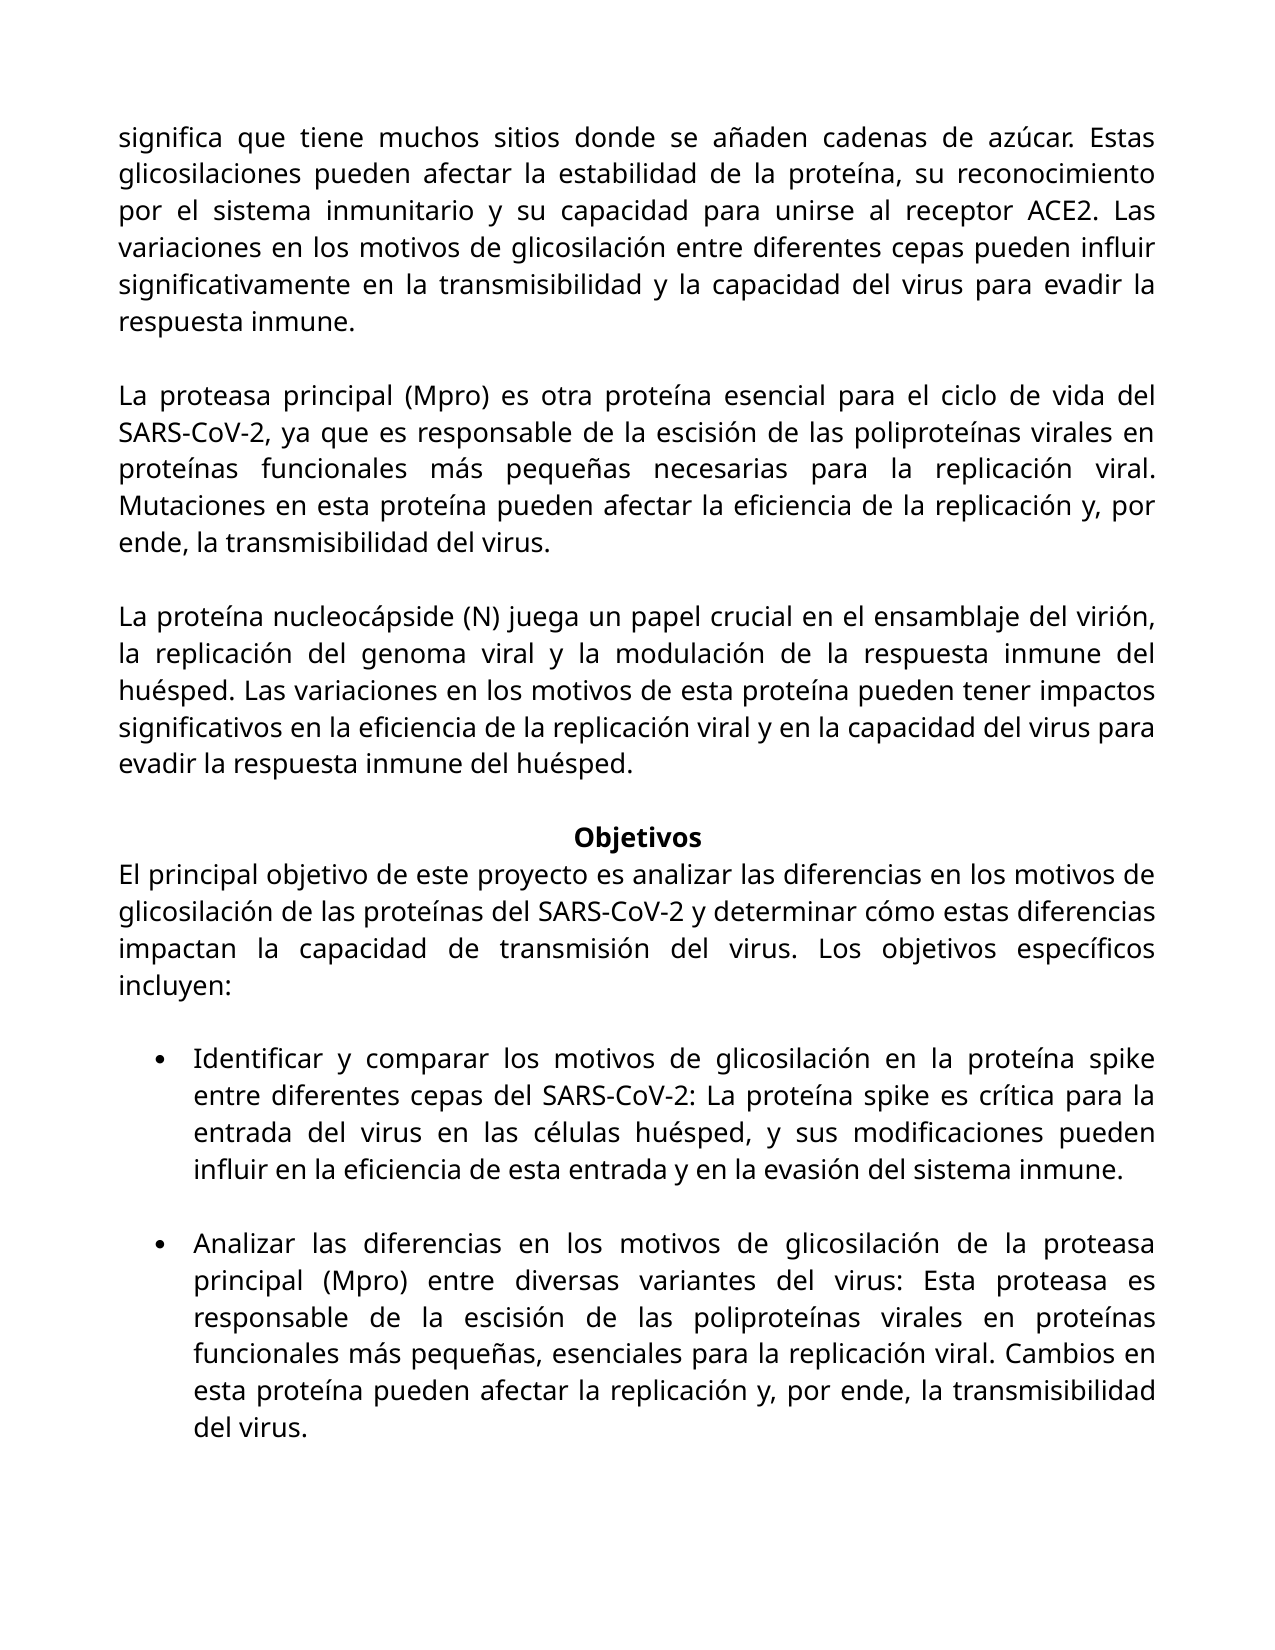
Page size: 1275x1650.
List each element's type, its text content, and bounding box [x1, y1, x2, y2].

list Analizar las diferencias en los motivos de glicosilación de la proteasa principal (Mpro) entre diversas variantes del virus: Esta proteasa es responsable de la escisión de las poliproteínas virales en proteínas funcionales más pequeñas, esenciales para la replicación viral. Cambios en esta proteína pueden afectar la replicación y, por ende, la transmisibilidad del virus. [156, 1224, 1157, 1446]
text La proteasa principal (Mpro) es otra proteína esencial para el ciclo de vida del SARS-CoV-2, ya que es responsable de la escisión de las poliproteínas virales en proteínas funcionales más pequeñas necesarias para la replicación viral. Mutaciones en esta proteína pueden afectar la eficiencia de la replicación y, por ende, la transmisibilidad del virus. [118, 376, 1157, 561]
list Identificar y comparar los motivos de glicosilación en la proteína spike entre diferentes cepas del SARS-CoV-2: La proteína spike es crítica para la entrada del virus en las células huésped, y sus modificaciones pueden influir en la eficiencia de esta entrada y en la evasión del sistema inmune. [156, 1040, 1157, 1187]
text La proteína nucleocápside (N) juega un papel crucial en el ensamblaje del virión, la replicación del genoma viral y la modulación de la respuesta inmune del huésped. Las variaciones en los motivos de esta proteína pueden tener impactos significativos en la eficiencia de la replicación viral y en la capacidad del virus para evadir la respuesta inmune del huésped. [118, 597, 1157, 782]
text El principal objetivo de este proyecto es analizar las diferencias en los motivos de glicosilación de las proteínas del SARS-CoV-2 y determinar cómo estas diferencias impactan la capacidad de transmisión del virus. Los objetivos específicos incluyen: [118, 856, 1157, 1003]
text Objetivos [118, 819, 1157, 856]
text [118, 118, 1157, 339]
